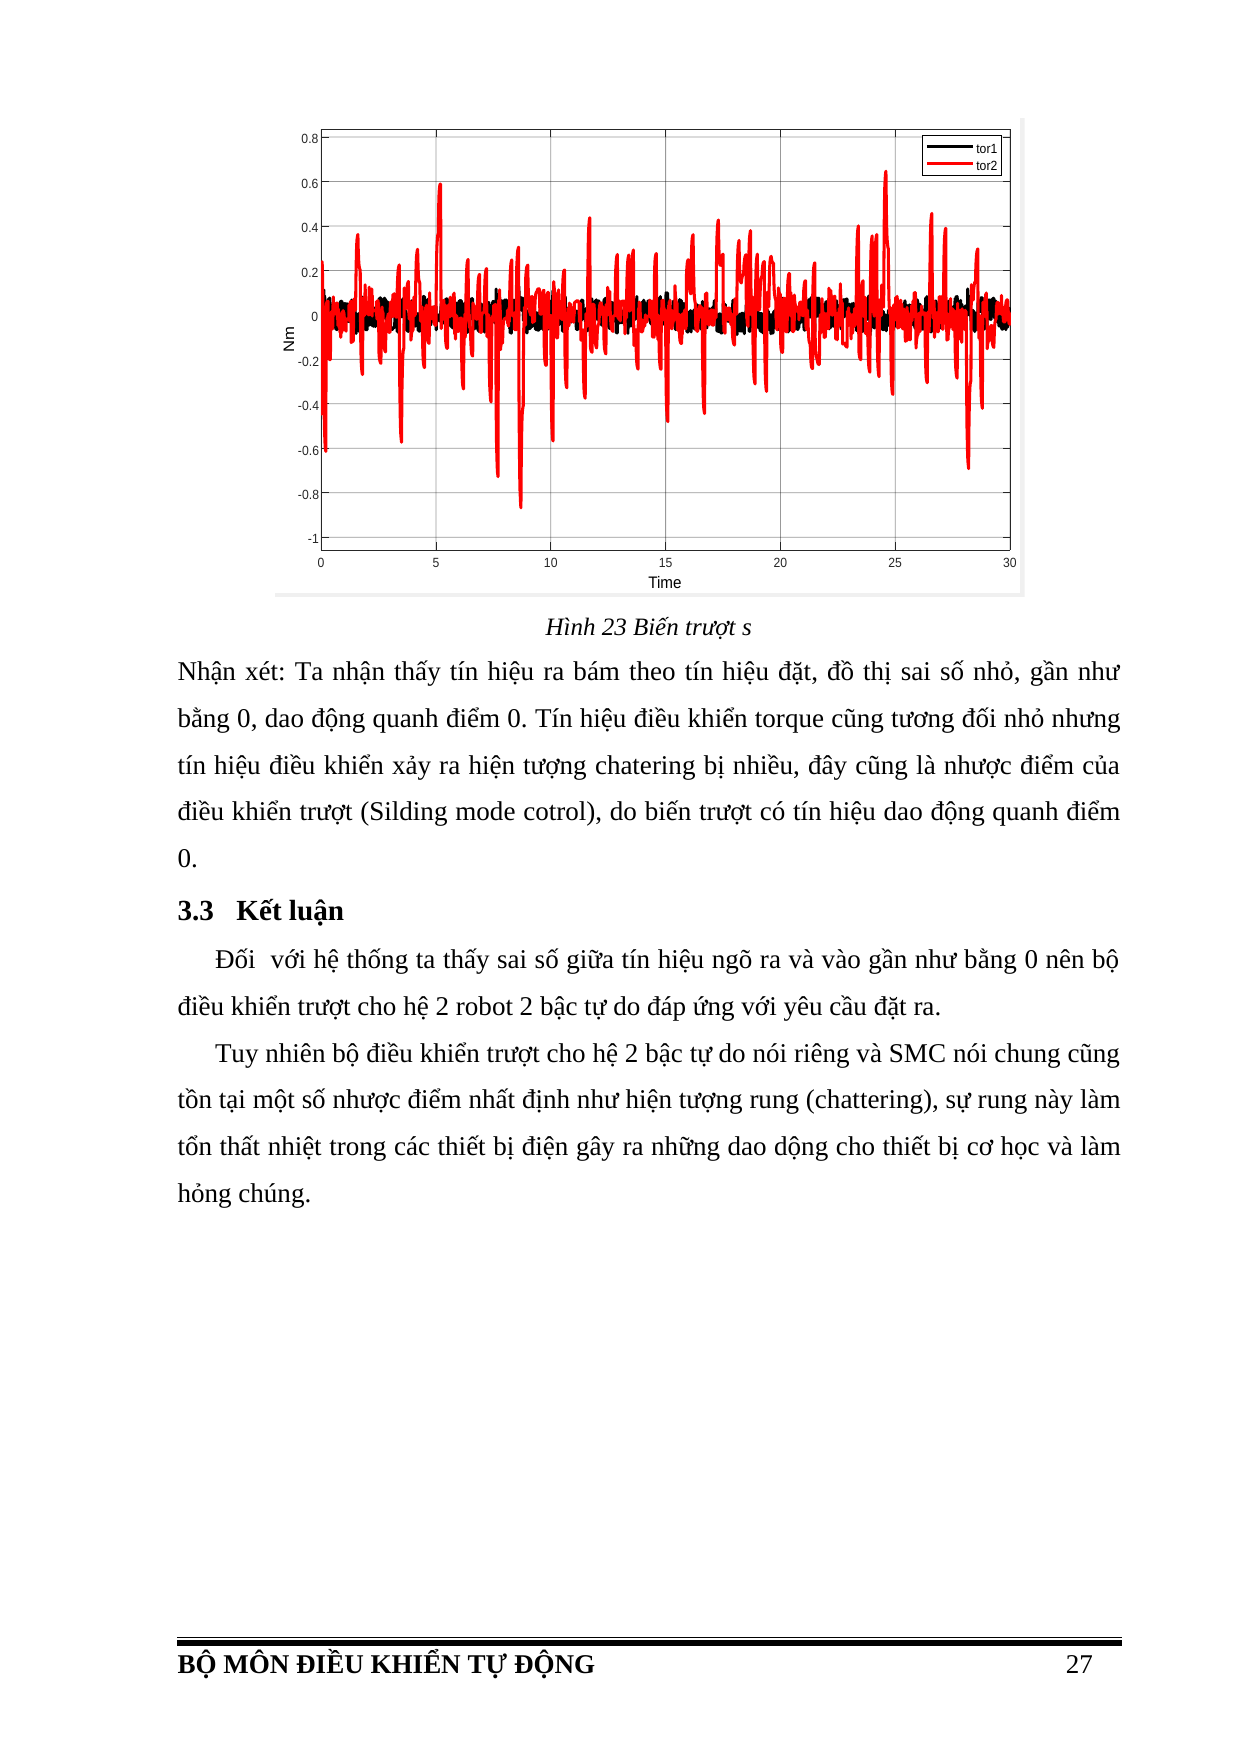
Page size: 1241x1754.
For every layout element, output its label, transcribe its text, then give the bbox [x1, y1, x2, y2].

text Đối với hệ thống ta thấy sai số giữa tín hiệu ngõ ra và vào gần như bằng 0 nên bộ điều khiển trượt cho hệ 2 robot 2 bậc tự do đáp ứng với yêu cầu đặt ra. [177, 943, 1122, 1021]
text Tuy nhiên bộ điều khiển trượt cho hệ 2 bậc tự do nói riêng và SMC nói chung cũng tồn tại một số nhược điểm nhất định như hiện tượng rung (chattering), sự rung này làm tổn thất nhiệt trong các thiết bị điện gây ra những dao dộng cho thiết bị cơ học và làm hỏng chúng. [177, 1037, 1122, 1208]
text Nhận xét: Ta nhận thấy tín hiệu ra bám theo tín hiệu đặt, đồ thị sai số nhỏ, gần như bằng 0, dao động quanh điểm 0. Tín hiệu điều khiển torque cũng tương đối nhỏ nhưng tín hiệu điều khiển xảy ra hiện tượng chatering bị nhiều, đây cũng là nhược điểm của điều khiển trượt (Silding mode cotrol), do biến trượt có tín hiệu dao động quanh điểm 0. [177, 656, 1122, 873]
text Hình 23 Biến trượt s [177, 612, 1122, 641]
subtitle Kết luận [177, 893, 1122, 927]
